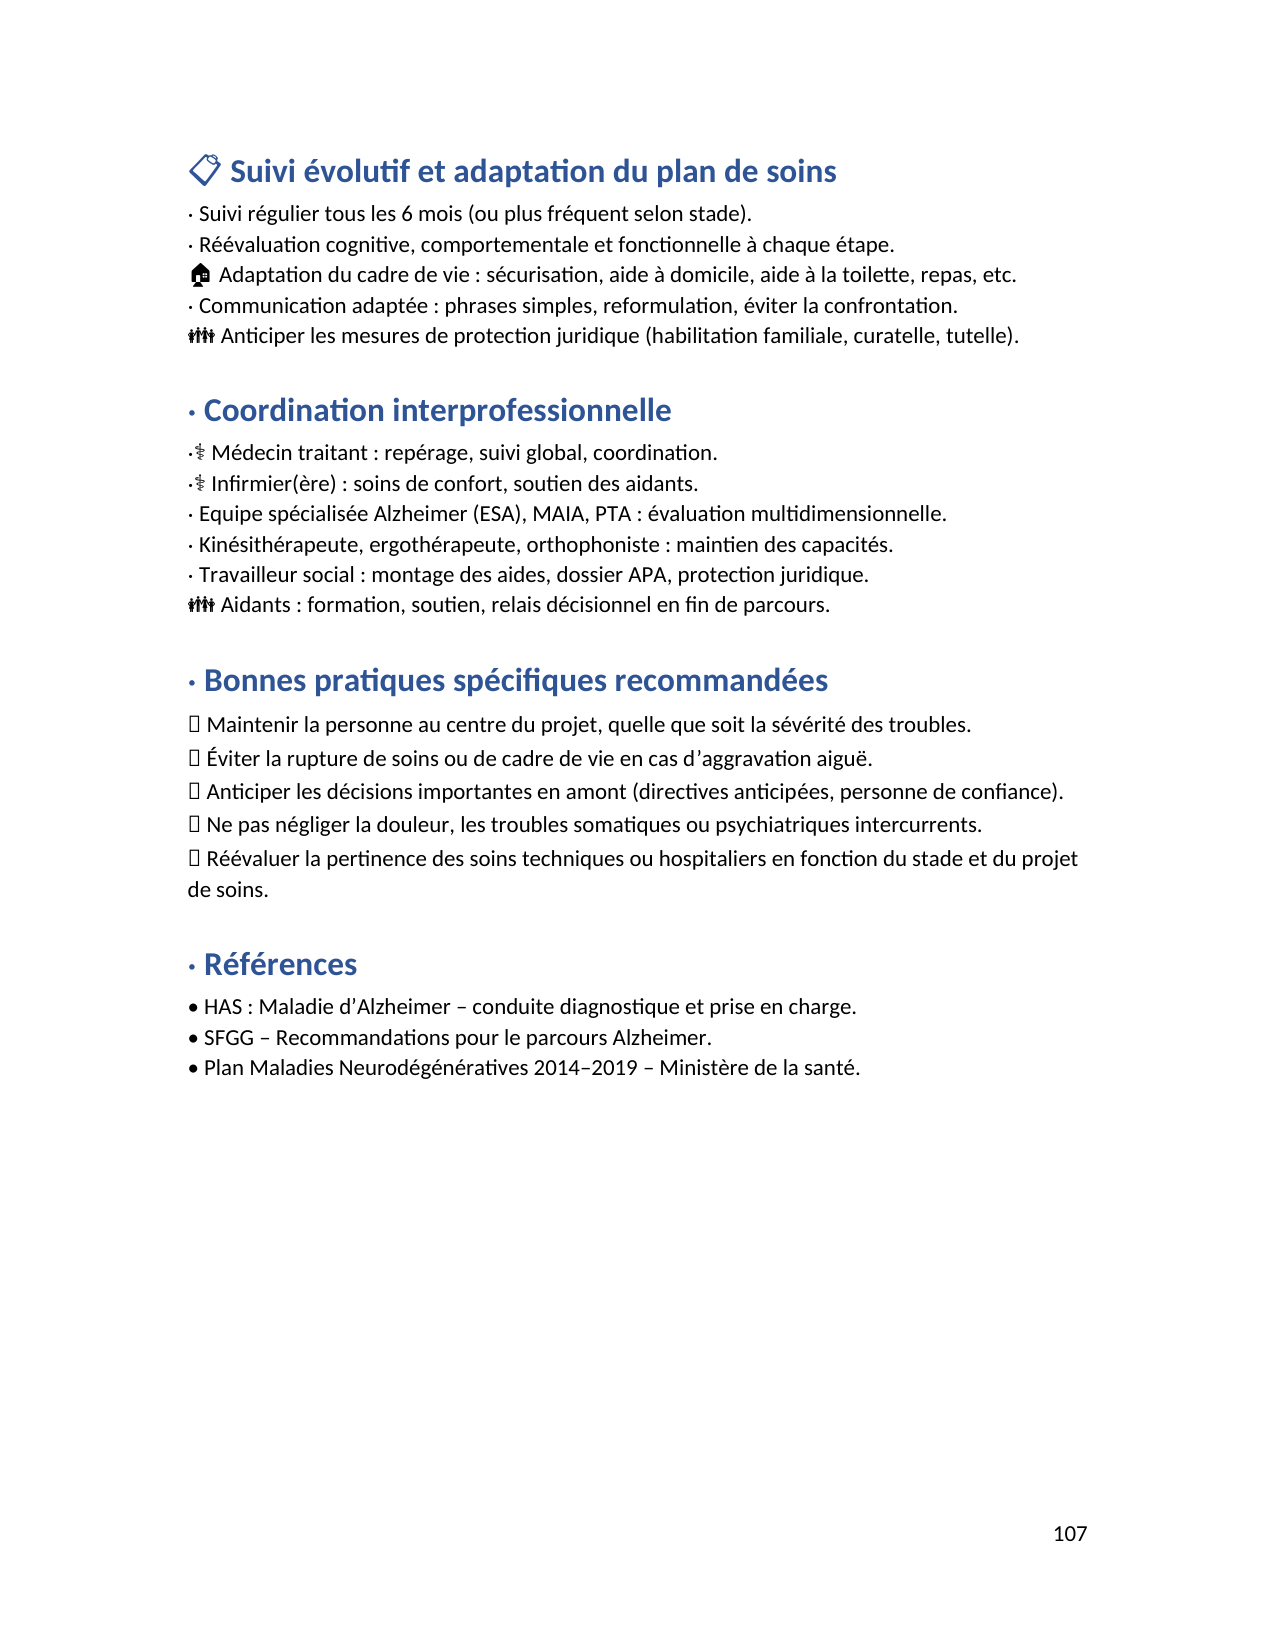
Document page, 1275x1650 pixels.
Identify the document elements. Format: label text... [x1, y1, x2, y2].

subtitle 👥 Coordination interprofessionnelle [187, 389, 1087, 430]
text 📆 Suivi régulier tous les 6 mois (ou plus fréquent selon stade). 🧠 Réévaluation cognitive, comportementale et fonctionnelle à chaque étape. 🏠 Adaptation du cadre de vie : sécurisation, aide à domicile, aide à la toilette, repas, etc. 💬 Communication adaptée : phrases simples, reformulation, éviter la confrontation. 👪 Anticiper les mesures de protection juridique (habilitation familiale, curatelle, tutelle). [187, 199, 1087, 349]
subtitle 📋 Suivi évolutif et adaptation du plan de soins [187, 150, 1087, 191]
subtitle 📘 Bonnes pratiques spécifiques recommandées [187, 658, 1087, 700]
text Maintenir la personne au centre du projet, quelle que soit la sévérité des troubles. Éviter la rupture de soins ou de cadre de vie en cas d’aggravation aiguë. Anticiper les décisions importantes en amont (directives anticipées, personne de confiance). Ne pas négliger la douleur, les troubles somatiques ou psychiatriques intercurrents. Réévaluer la pertinence des soins techniques ou hospitaliers en fonction du stade et du projet de soins. [187, 708, 1087, 903]
text • HAS : Maladie d’Alzheimer – conduite diagnostique et prise en charge. • SFGG – Recommandations pour le parcours Alzheimer. • Plan Maladies Neurodégénératives 2014–2019 – Ministère de la santé. [187, 992, 1087, 1081]
text 🧑‍⚕️ Médecin traitant : repérage, suivi global, coordination. 👩‍⚕️ Infirmier(ère) : soins de confort, soutien des aidants. 🧠 Equipe spécialisée Alzheimer (ESA), MAIA, PTA : évaluation multidimensionnelle. 👟 Kinésithérapeute, ergothérapeute, orthophoniste : maintien des capacités. 🧾 Travailleur social : montage des aides, dossier APA, protection juridique. 👪 Aidants : formation, soutien, relais décisionnel en fin de parcours. [187, 438, 1087, 619]
subtitle 📘 Références [187, 943, 1087, 984]
